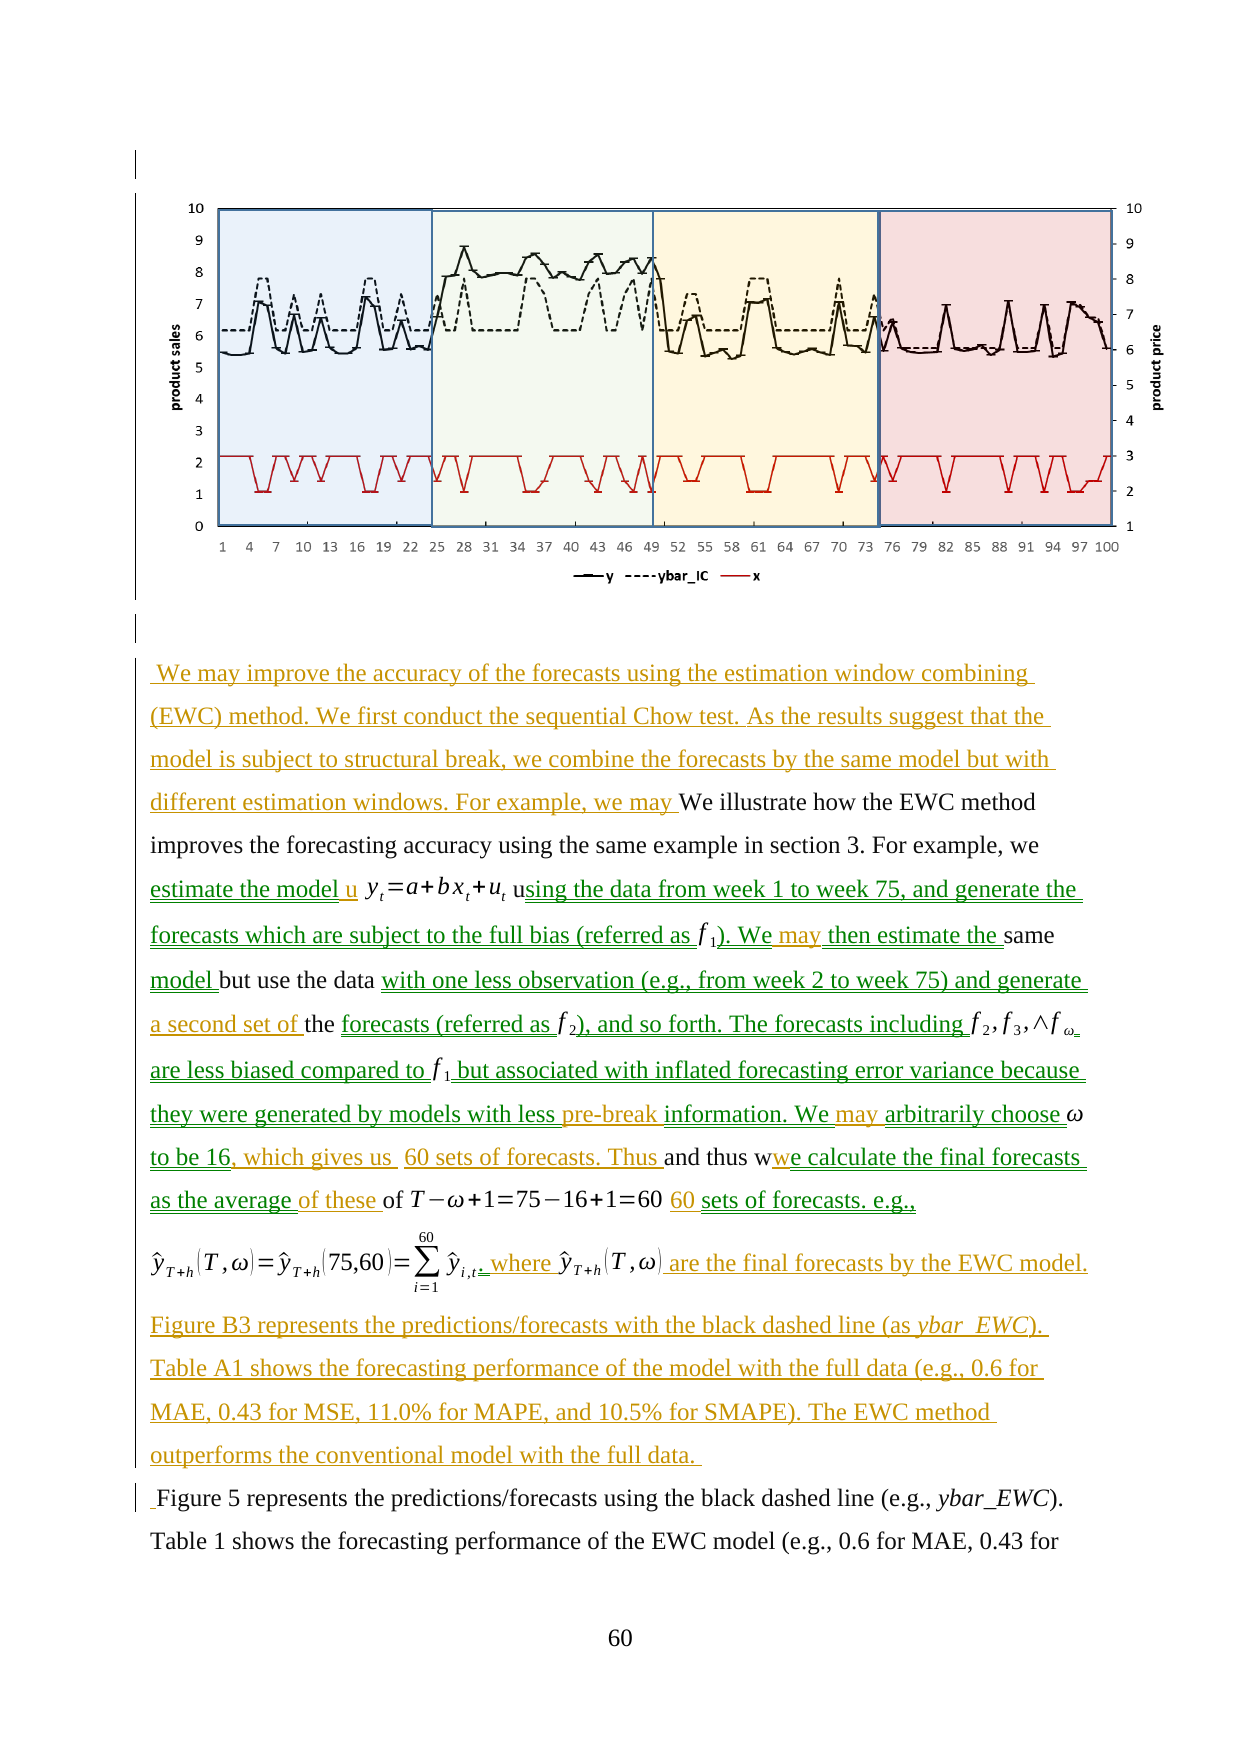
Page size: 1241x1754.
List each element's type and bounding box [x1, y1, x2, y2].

picture [150, 193, 1178, 595]
